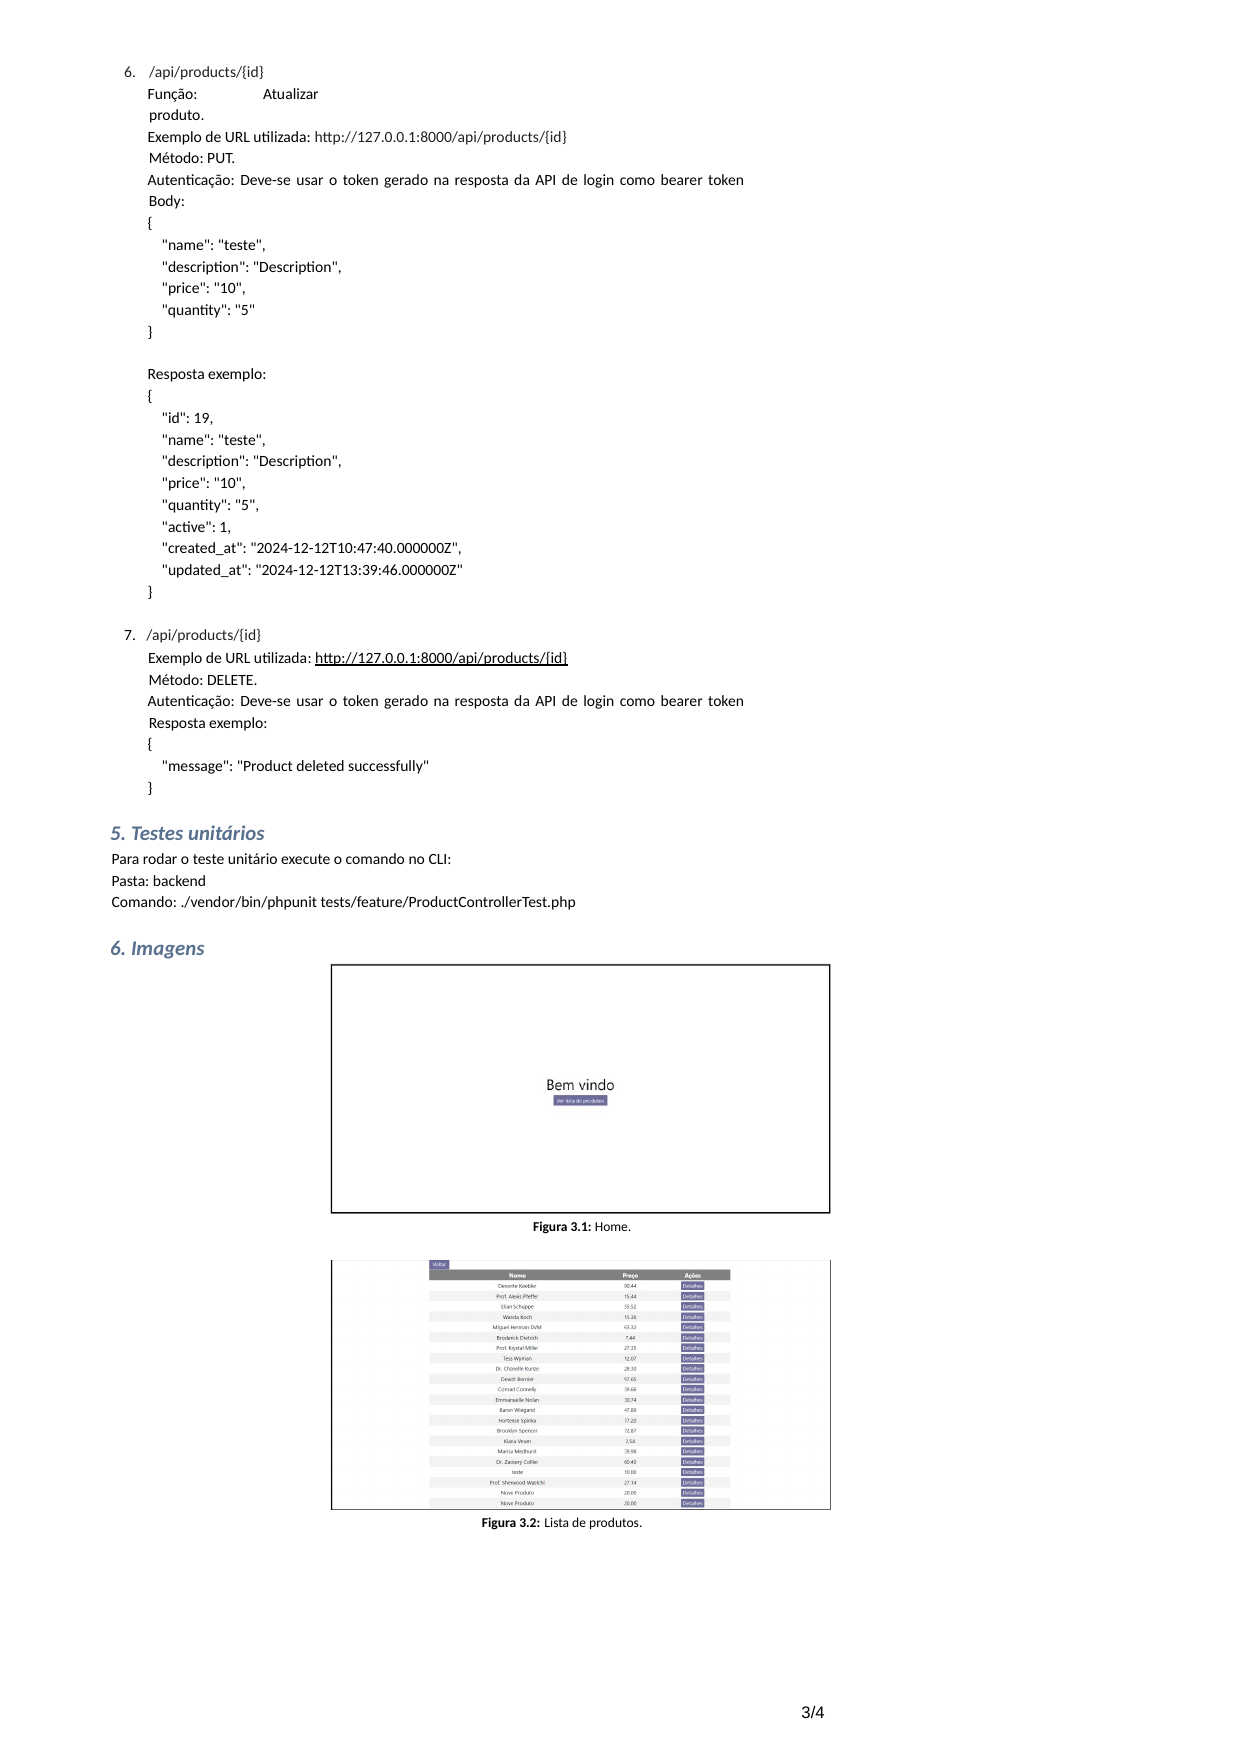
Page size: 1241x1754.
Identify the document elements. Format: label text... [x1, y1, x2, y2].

text "price": "10", [147, 473, 745, 492]
text "message": "Product deleted successfully" [147, 756, 745, 775]
text "id": 19, [147, 408, 745, 427]
text { [147, 213, 745, 232]
subtitle 6. Imagens [110, 935, 745, 960]
text "name": "teste", [147, 430, 745, 449]
text Para rodar o teste unitário execute o comando no CLI: [111, 849, 745, 868]
text { [147, 734, 745, 754]
picture [330, 1260, 831, 1510]
text Autenticação: Deve-se usar o token gerado na resposta da API de login como bearer token Body: [147, 170, 745, 211]
text Figura 3.1: Home. [478, 1218, 745, 1235]
text "created_at": "2024-12-12T10:47:40.000000Z", [147, 539, 745, 558]
text Função: Atualizar produto. [147, 84, 318, 124]
text Comando: ./vendor/bin/phpunit tests/feature/ProductControllerTest.php [111, 893, 745, 912]
text "name": "teste", [147, 235, 745, 254]
text "active": 1, [147, 517, 745, 536]
text Resposta exemplo: [147, 364, 745, 383]
text "quantity": "5" [147, 300, 745, 319]
text Método: DELETE. [109, 670, 745, 689]
text Figura 3.2: Lista de produtos. [110, 1514, 745, 1531]
text } [147, 778, 745, 797]
text "description": "Description", [147, 452, 745, 471]
text Pasta: backend [111, 871, 745, 890]
text } [147, 322, 745, 341]
text Autenticação: Deve-se usar o token gerado na resposta da API de login como bearer token Resposta exemplo: [147, 692, 745, 732]
text Exemplo de URL utilizada: http://127.0.0.1:8000/api/products/{id} [109, 648, 745, 667]
text "quantity": "5", [147, 495, 745, 514]
text "description": "Description", [147, 257, 745, 276]
text "price": "10", [147, 279, 745, 298]
picture [330, 963, 831, 1214]
text } [147, 582, 745, 601]
text 7. /api/products/{id} [109, 625, 745, 644]
text "updated_at": "2024-12-12T13:39:46.000000Z" [147, 560, 745, 579]
text 6. /api/products/{id} [124, 62, 318, 82]
text { [147, 386, 745, 405]
subtitle 5. Testes unitários [110, 820, 745, 846]
text Exemplo de URL utilizada: http://127.0.0.1:8000/api/products/{id} Método: PUT. [147, 127, 619, 168]
